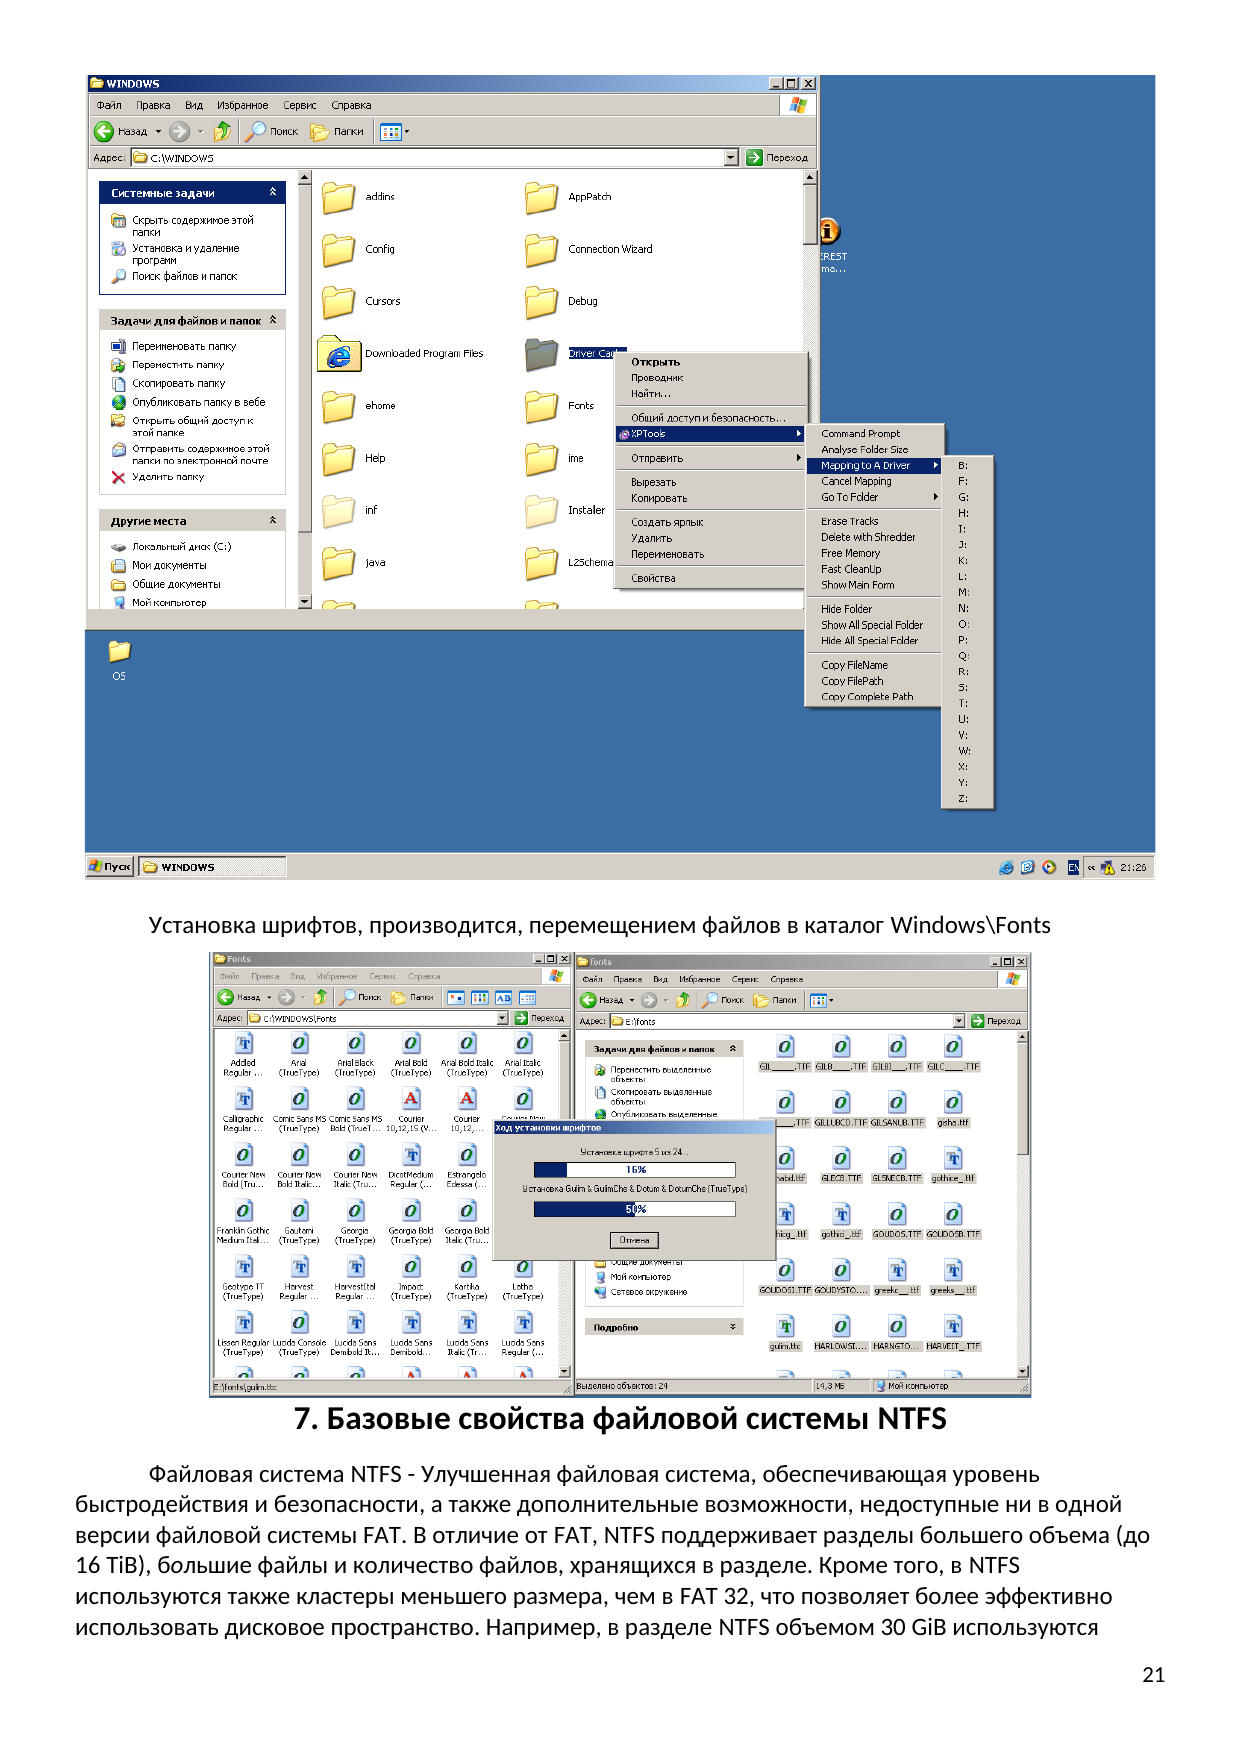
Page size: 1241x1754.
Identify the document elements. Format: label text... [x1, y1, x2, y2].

picture [209, 952, 1032, 1398]
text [75, 1458, 1165, 1641]
text Установка шрифтов, производится, перемещением файлов в каталог Windows\Fonts [75, 910, 1165, 940]
picture [84, 75, 1156, 880]
text 7. Базовые свойства файловой системы NTFS [75, 1397, 1165, 1438]
